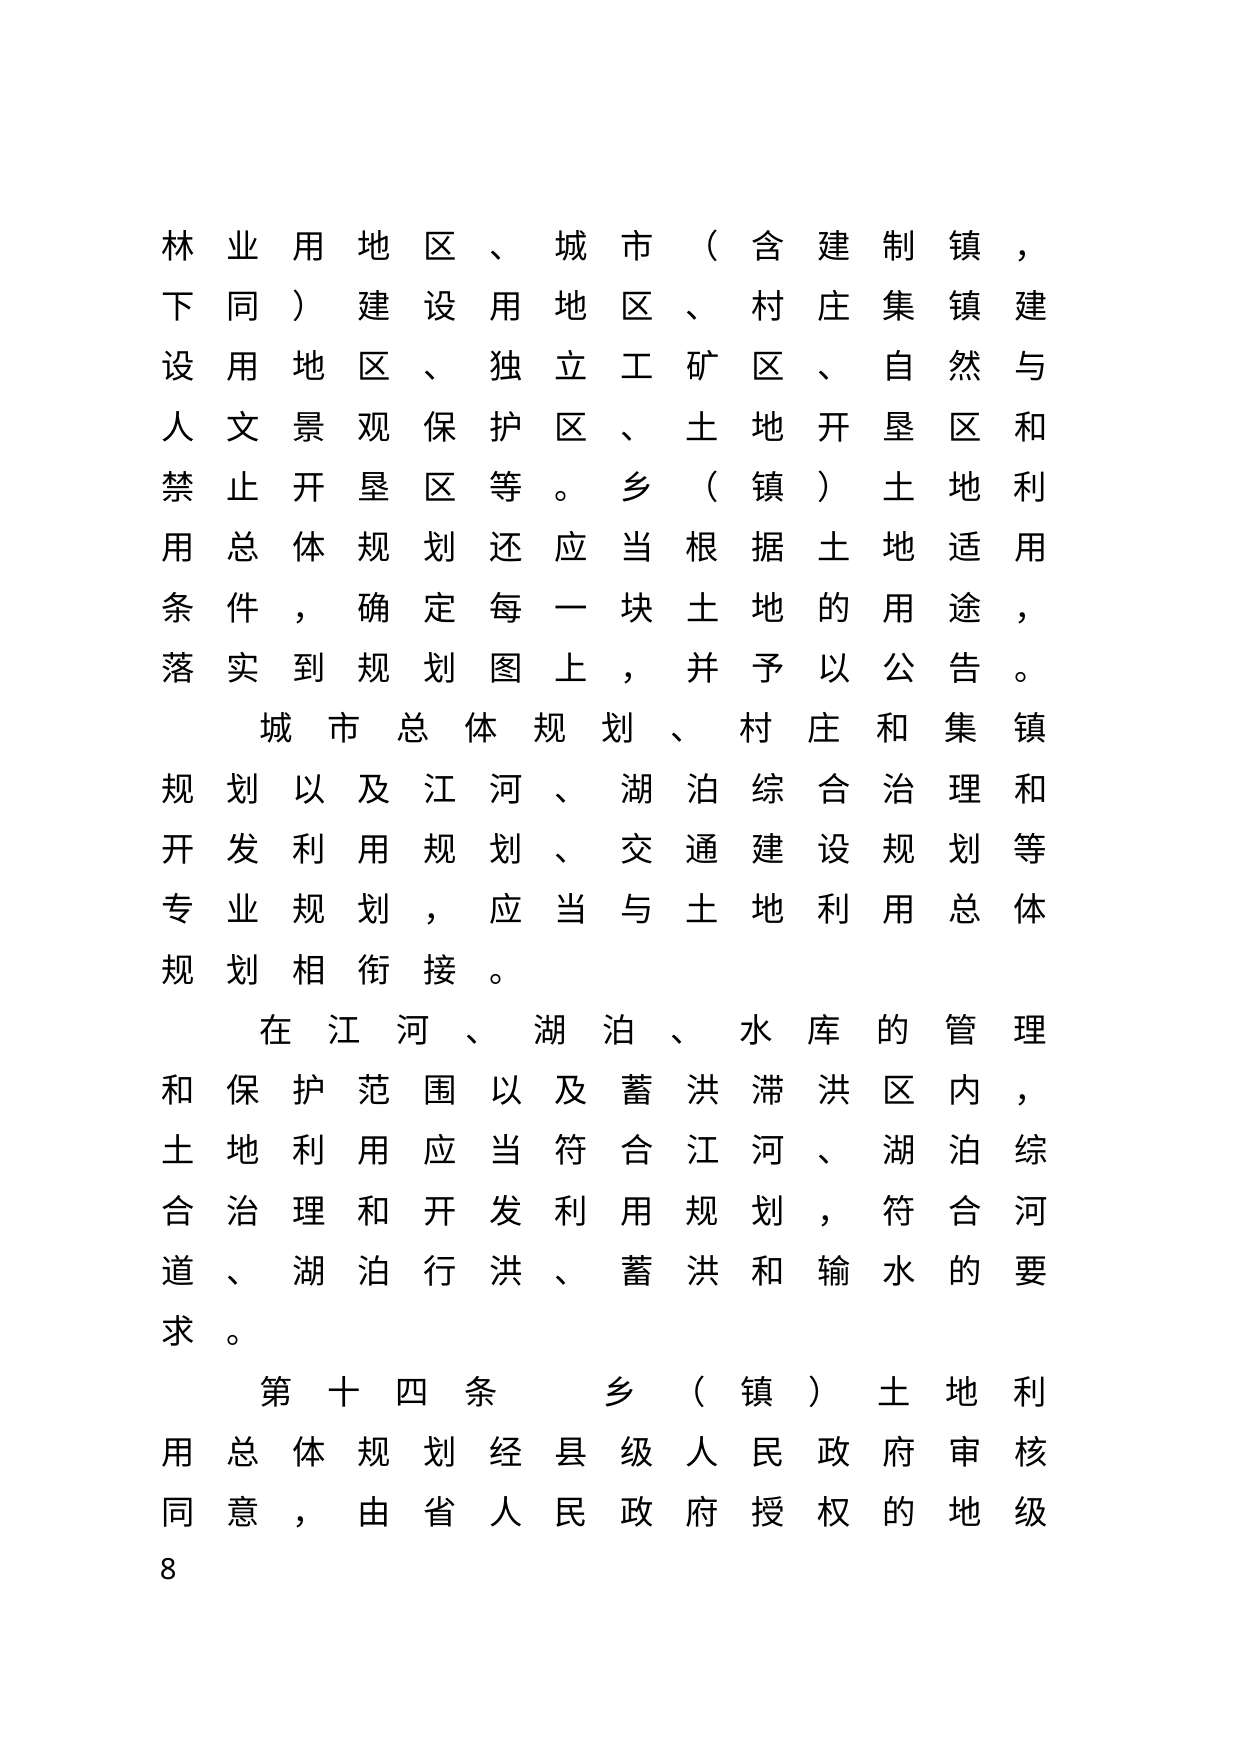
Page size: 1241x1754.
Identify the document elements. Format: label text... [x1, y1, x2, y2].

text 在江河、湖泊、水库的管理和保护范围以及蓄洪滞洪区内，土地利用应当符合江河、湖泊综合治理和开发利用规划，符合河道、湖泊行洪、蓄洪和输水的要求。 [161, 998, 1079, 1359]
text 城市总体规划、村庄和集镇规划以及江河、湖泊综合治理和开发利用规划、交通建设规划等专业规划，应当与土地利用总体规划相衔接。 [161, 696, 1079, 998]
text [161, 1359, 1079, 1540]
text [161, 213, 1079, 696]
